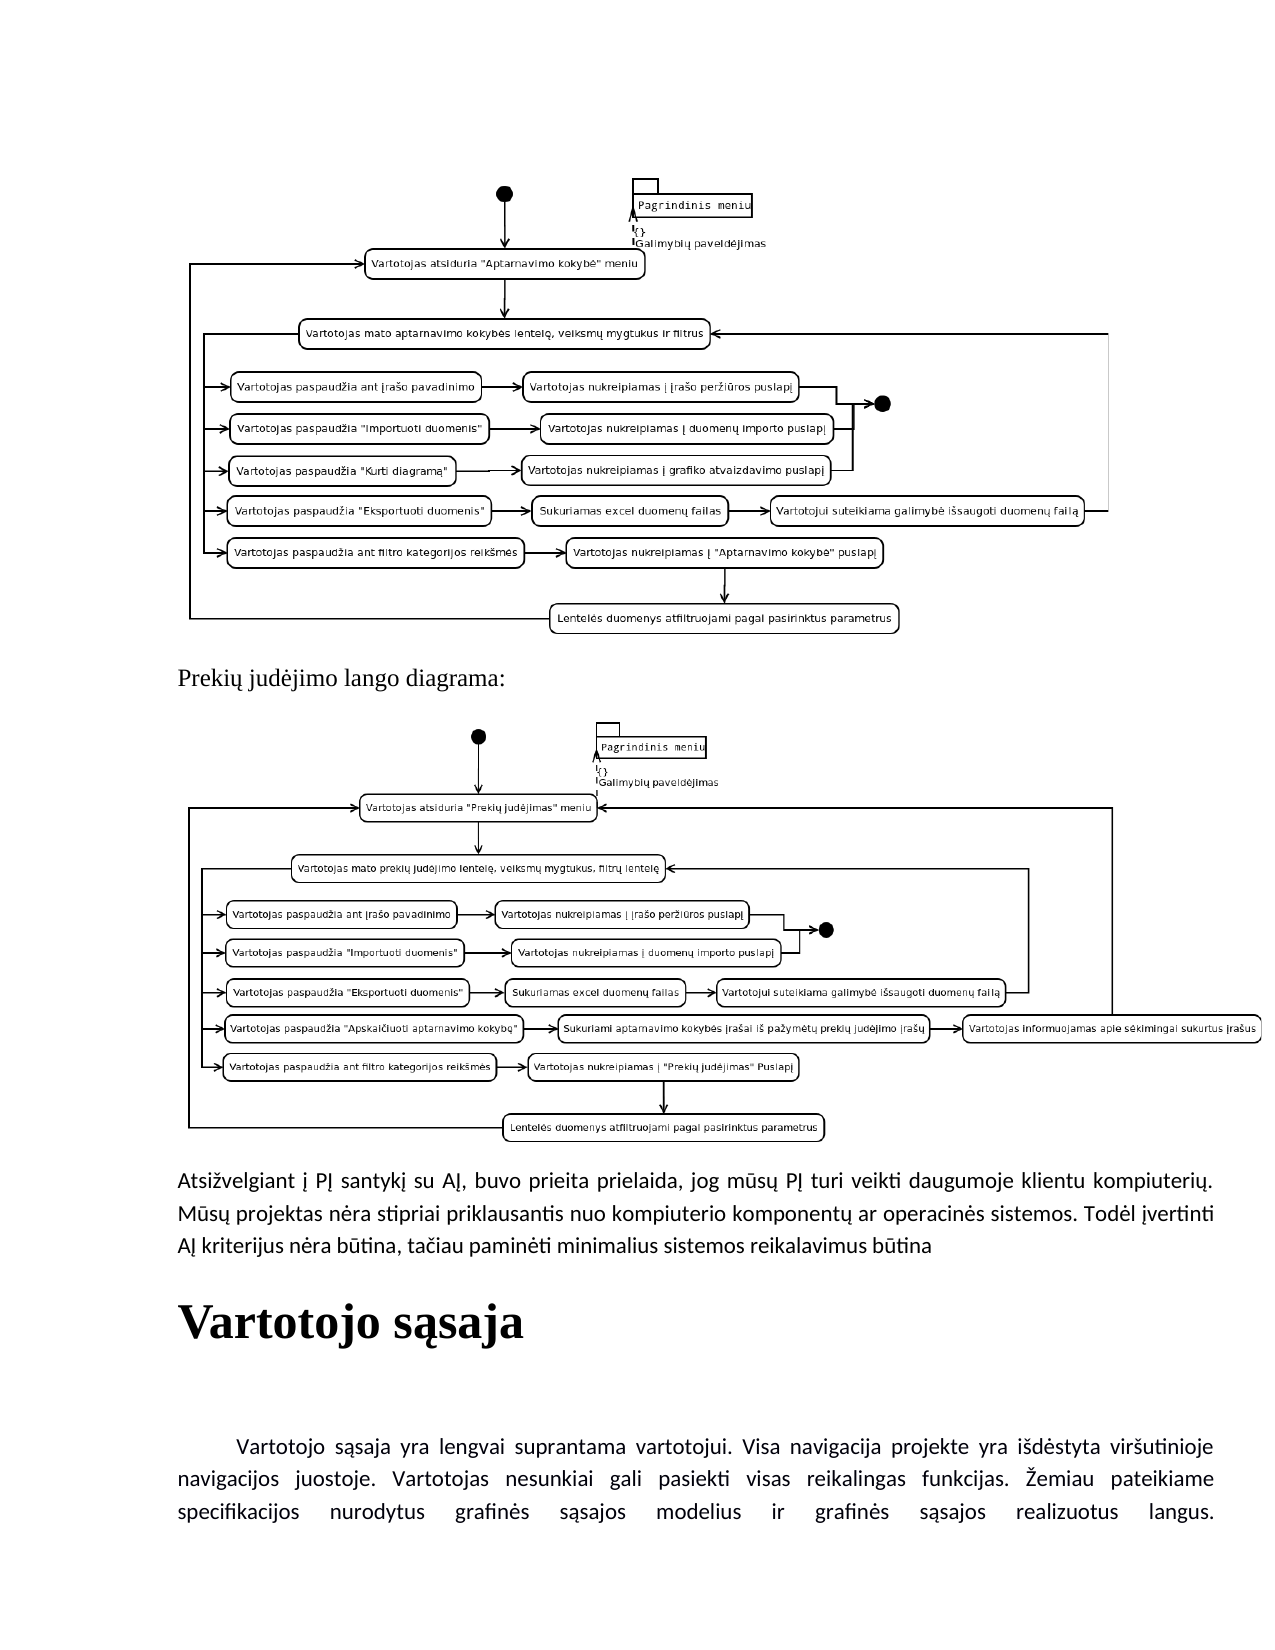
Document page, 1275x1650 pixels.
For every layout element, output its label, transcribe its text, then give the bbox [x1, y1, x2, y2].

subtitle Vartotojo sąsaja [177, 1292, 1216, 1350]
text Prekių judėjimo lango diagrama: [177, 663, 1216, 692]
picture [177, 177, 1109, 634]
picture [177, 721, 1262, 1142]
text Atsižvelgiant į PĮ santykį su AĮ, buvo prieita prielaida, jog mūsų PĮ turi veikti daugumoje klientu kompiuterių. Mūsų projektas nėra stipriai priklausantis nuo kompiuterio komponentų ar operacinės sistemos. Todėl įvertinti AĮ kriterijus nėra būtina, tačiau paminėti minimalius sistemos reikalavimus būtina [177, 1167, 1216, 1259]
